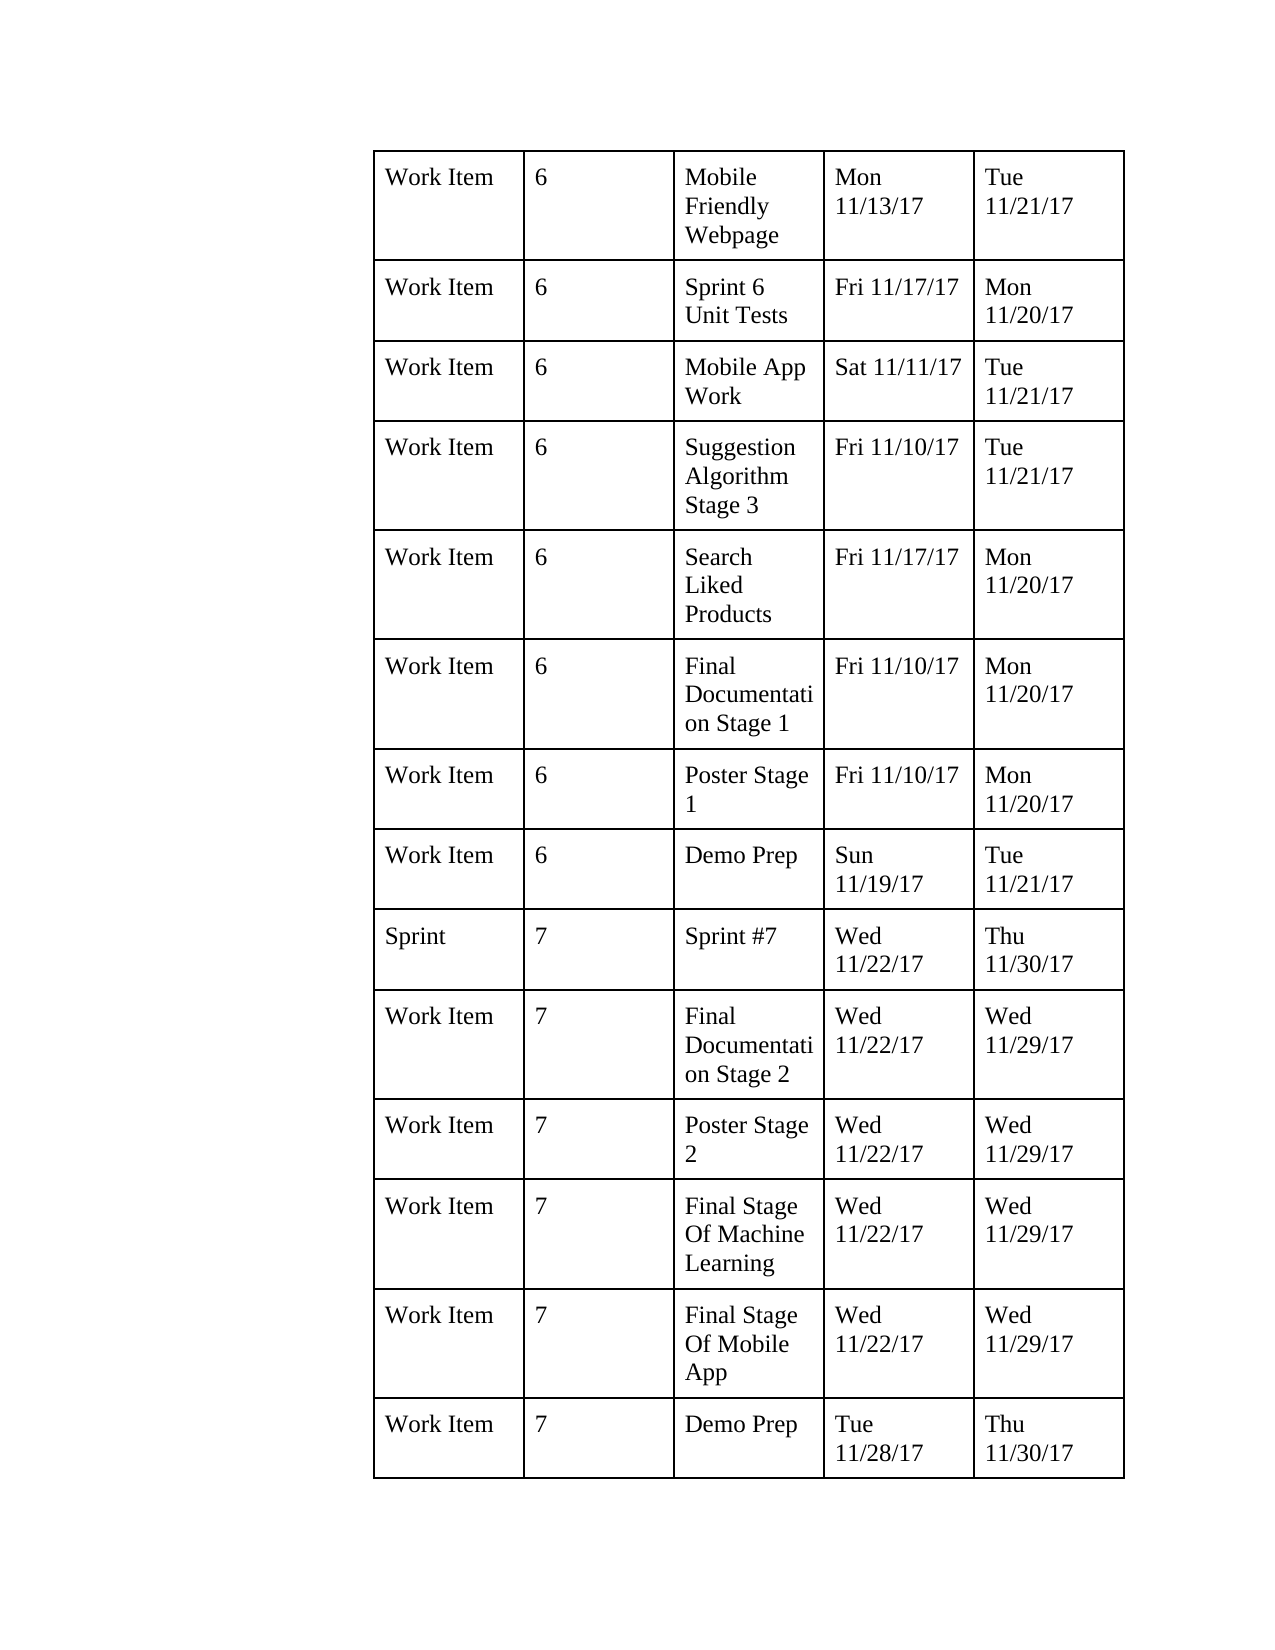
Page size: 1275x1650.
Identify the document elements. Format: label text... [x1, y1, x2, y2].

table_cell Mon 11/20/17 [975, 531, 1123, 638]
table_cell Final Documentation Stage 1 [675, 640, 823, 747]
table_cell Work Item [375, 1100, 523, 1178]
table_cell Demo Prep [675, 1399, 823, 1477]
table_cell Mon 11/13/17 [825, 152, 973, 259]
table_cell Thu 11/30/17 [975, 1399, 1123, 1477]
table_cell Sun 11/19/17 [825, 830, 973, 908]
table_cell 6 [525, 422, 673, 529]
table_cell Work Item [375, 1399, 523, 1477]
table_cell Mon 11/20/17 [975, 750, 1123, 828]
table_cell 7 [525, 991, 673, 1098]
table_cell Tue 11/21/17 [975, 342, 1123, 420]
table_cell 6 [525, 640, 673, 747]
table_cell 7 [525, 1399, 673, 1477]
table_cell Suggestion Algorithm Stage 3 [675, 422, 823, 529]
table_cell Fri 11/10/17 [825, 640, 973, 747]
table_cell Poster Stage 1 [675, 750, 823, 828]
table_cell 7 [525, 1290, 673, 1397]
table_cell Wed 11/29/17 [975, 1100, 1123, 1178]
table_cell Fri 11/17/17 [825, 261, 973, 339]
table_cell 6 [525, 750, 673, 828]
table_cell Wed 11/22/17 [825, 1100, 973, 1178]
table_cell 6 [525, 830, 673, 908]
table_cell Demo Prep [675, 830, 823, 908]
table_cell Work Item [375, 640, 523, 747]
table_cell Work Item [375, 152, 523, 259]
table_cell Tue 11/21/17 [975, 152, 1123, 259]
table_cell Work Item [375, 830, 523, 908]
table_cell Wed 11/22/17 [825, 910, 973, 989]
table_cell Final Stage Of Mobile App [675, 1290, 823, 1397]
table_cell Work Item [375, 342, 523, 420]
table_cell Thu 11/30/17 [975, 910, 1123, 989]
table_cell 6 [525, 261, 673, 339]
table_cell Mobile App Work [675, 342, 823, 420]
table_cell Tue 11/21/17 [975, 830, 1123, 908]
table_cell Work Item [375, 261, 523, 339]
table_cell Fri 11/10/17 [825, 422, 973, 529]
table_cell 6 [525, 152, 673, 259]
table_cell Fri 11/17/17 [825, 531, 973, 638]
table_cell Work Item [375, 422, 523, 529]
table_cell Sprint 6 Unit Tests [675, 261, 823, 339]
table_cell Tue 11/21/17 [975, 422, 1123, 529]
table_cell 7 [525, 1100, 673, 1178]
table_cell 6 [525, 531, 673, 638]
table_cell 7 [525, 1180, 673, 1287]
table_cell Sat 11/11/17 [825, 342, 973, 420]
table_cell Tue 11/28/17 [825, 1399, 973, 1477]
table_cell Work Item [375, 991, 523, 1098]
table_cell Wed 11/22/17 [825, 991, 973, 1098]
table_cell Wed 11/22/17 [825, 1180, 973, 1287]
table_cell Final Stage Of Machine Learning [675, 1180, 823, 1287]
table_cell Work Item [375, 1180, 523, 1287]
table_cell Wed 11/29/17 [975, 991, 1123, 1098]
table_cell Final Documentation Stage 2 [675, 991, 823, 1098]
table_cell 7 [525, 910, 673, 989]
table_cell Fri 11/10/17 [825, 750, 973, 828]
table_cell Wed 11/22/17 [825, 1290, 973, 1397]
table_cell Mobile Friendly Webpage [675, 152, 823, 259]
table_cell Wed 11/29/17 [975, 1290, 1123, 1397]
table_cell Sprint #7 [675, 910, 823, 989]
table_cell Poster Stage 2 [675, 1100, 823, 1178]
table_cell Search Liked Products [675, 531, 823, 638]
table_cell Work Item [375, 750, 523, 828]
table_cell Sprint [375, 910, 523, 989]
table_cell Work Item [375, 1290, 523, 1397]
table_cell Mon 11/20/17 [975, 261, 1123, 339]
table_cell 6 [525, 342, 673, 420]
table_cell Wed 11/29/17 [975, 1180, 1123, 1287]
table_cell Work Item [375, 531, 523, 638]
table_cell Mon 11/20/17 [975, 640, 1123, 747]
